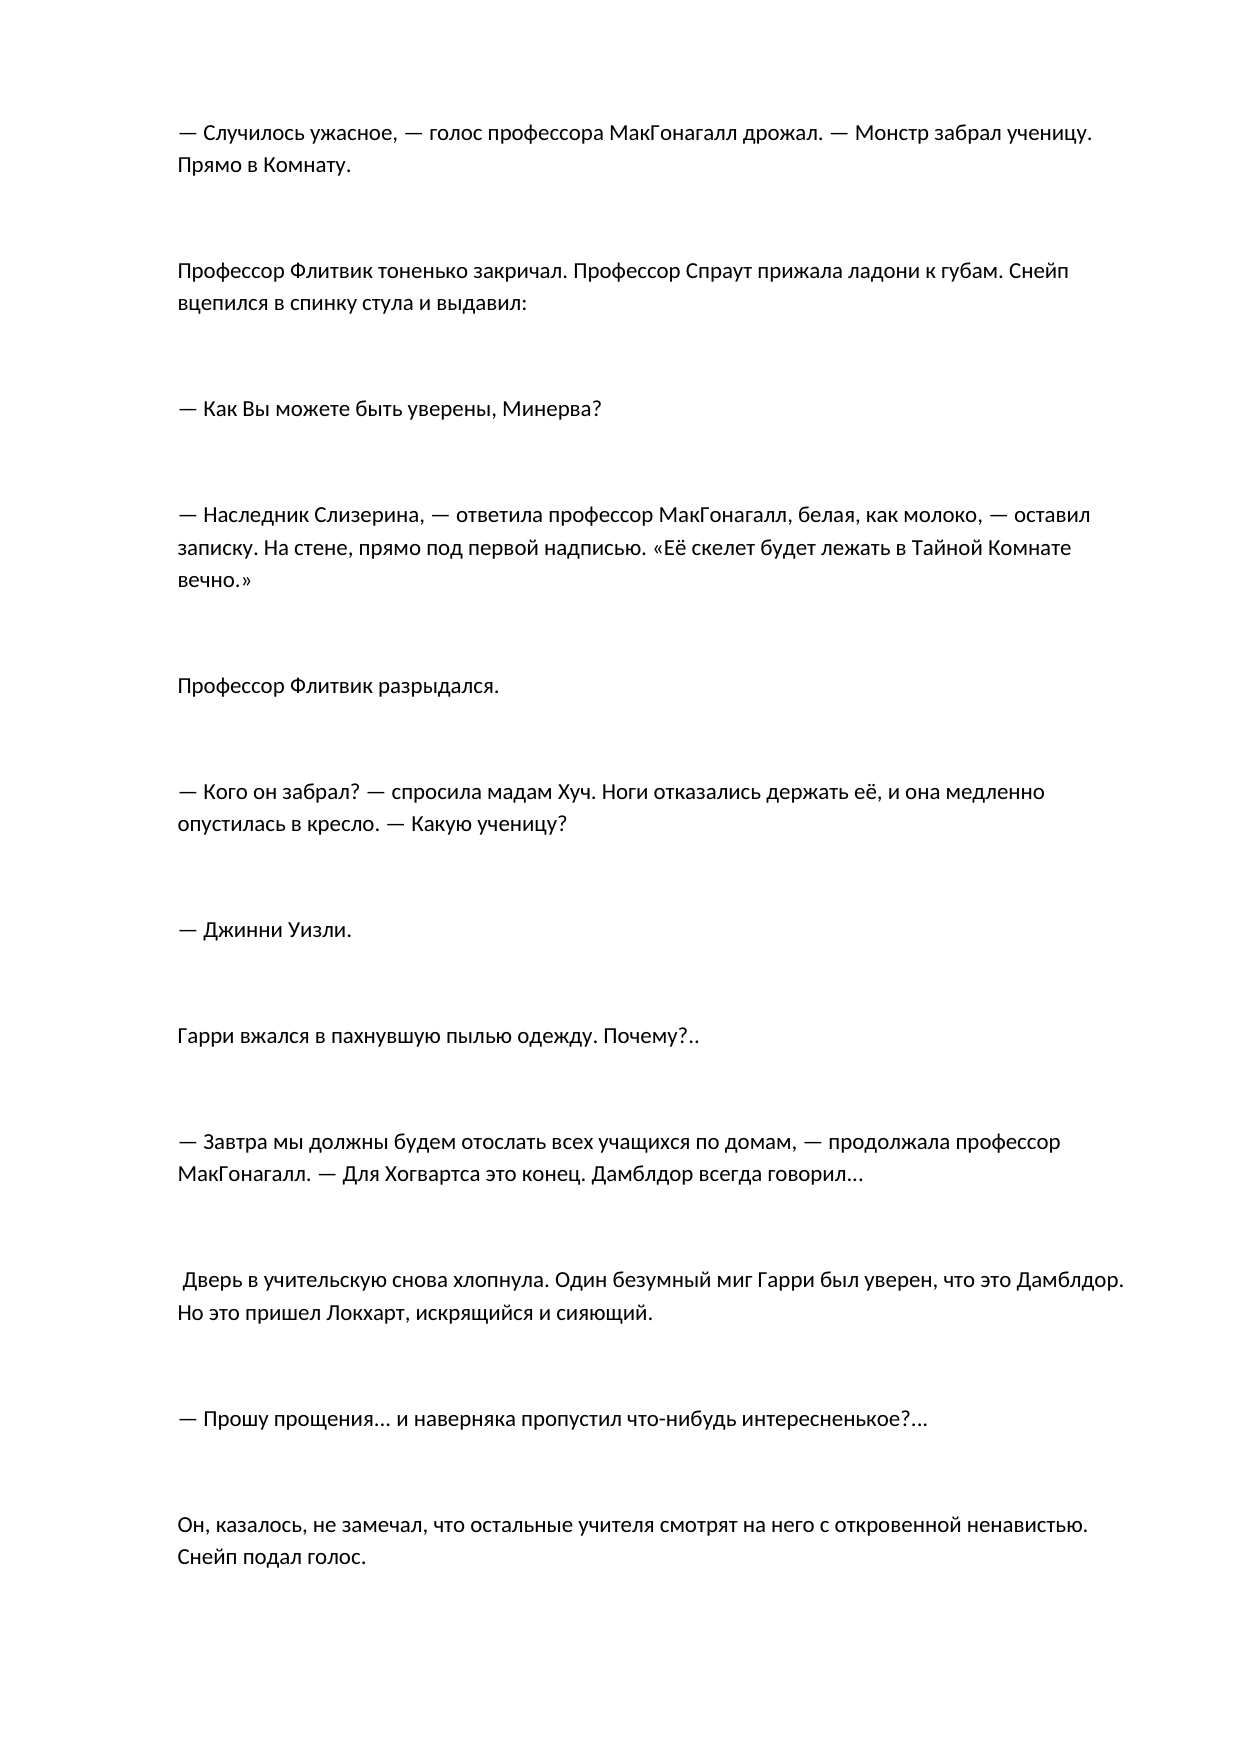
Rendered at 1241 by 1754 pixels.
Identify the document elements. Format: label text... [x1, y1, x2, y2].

text Дверь в учительскую снова хлопнула. Один безумный миг Гарри был уверен, что это Дамблдор. Но это пришел Локхарт, искрящийся и сияющий. [177, 1266, 1152, 1326]
text Гарри вжался в пахнувшую пылью одежду. Почему?.. [177, 1021, 1152, 1049]
text — Прошу прощения... и наверняка пропустил что-нибудь интересненькое?... [177, 1404, 1152, 1432]
text — Случилось ужасное, — голос профессора МакГонагалл дрожал. — Монстр забрал ученицу. Прямо в Комнату. [177, 118, 1152, 178]
text — Как Вы можете быть уверены, Минерва? [177, 394, 1152, 423]
text Он, казалось, не замечал, что остальные учителя смотрят на него с откровенной ненавистью. Снейп подал голос. [177, 1510, 1152, 1570]
text — Джинни Уизли. [177, 915, 1152, 943]
text — Кого он забрал? — спросила мадам Хуч. Ноги отказались держать её, и она медленно опустилась в кресло. — Какую ученицу? [177, 777, 1152, 837]
text — Завтра мы должны будем отослать всех учащихся по домам, — продолжала профессор МакГонагалл. — Для Хогвартса это конец. Дамблдор всегда говорил... [177, 1127, 1152, 1188]
text — Наследник Слизерина, — ответила профессор МакГонагалл, белая, как молоко, — оставил записку. На стене, прямо под первой надписью. «Её скелет будет лежать в Тайной Комнате вечно.» [177, 501, 1152, 593]
text Профессор Флитвик тоненько закричал. Профессор Спраут прижала ладони к губам. Снейп вцепился в спинку стула и выдавил: [177, 256, 1152, 317]
text Профессор Флитвик разрыдался. [177, 671, 1152, 699]
